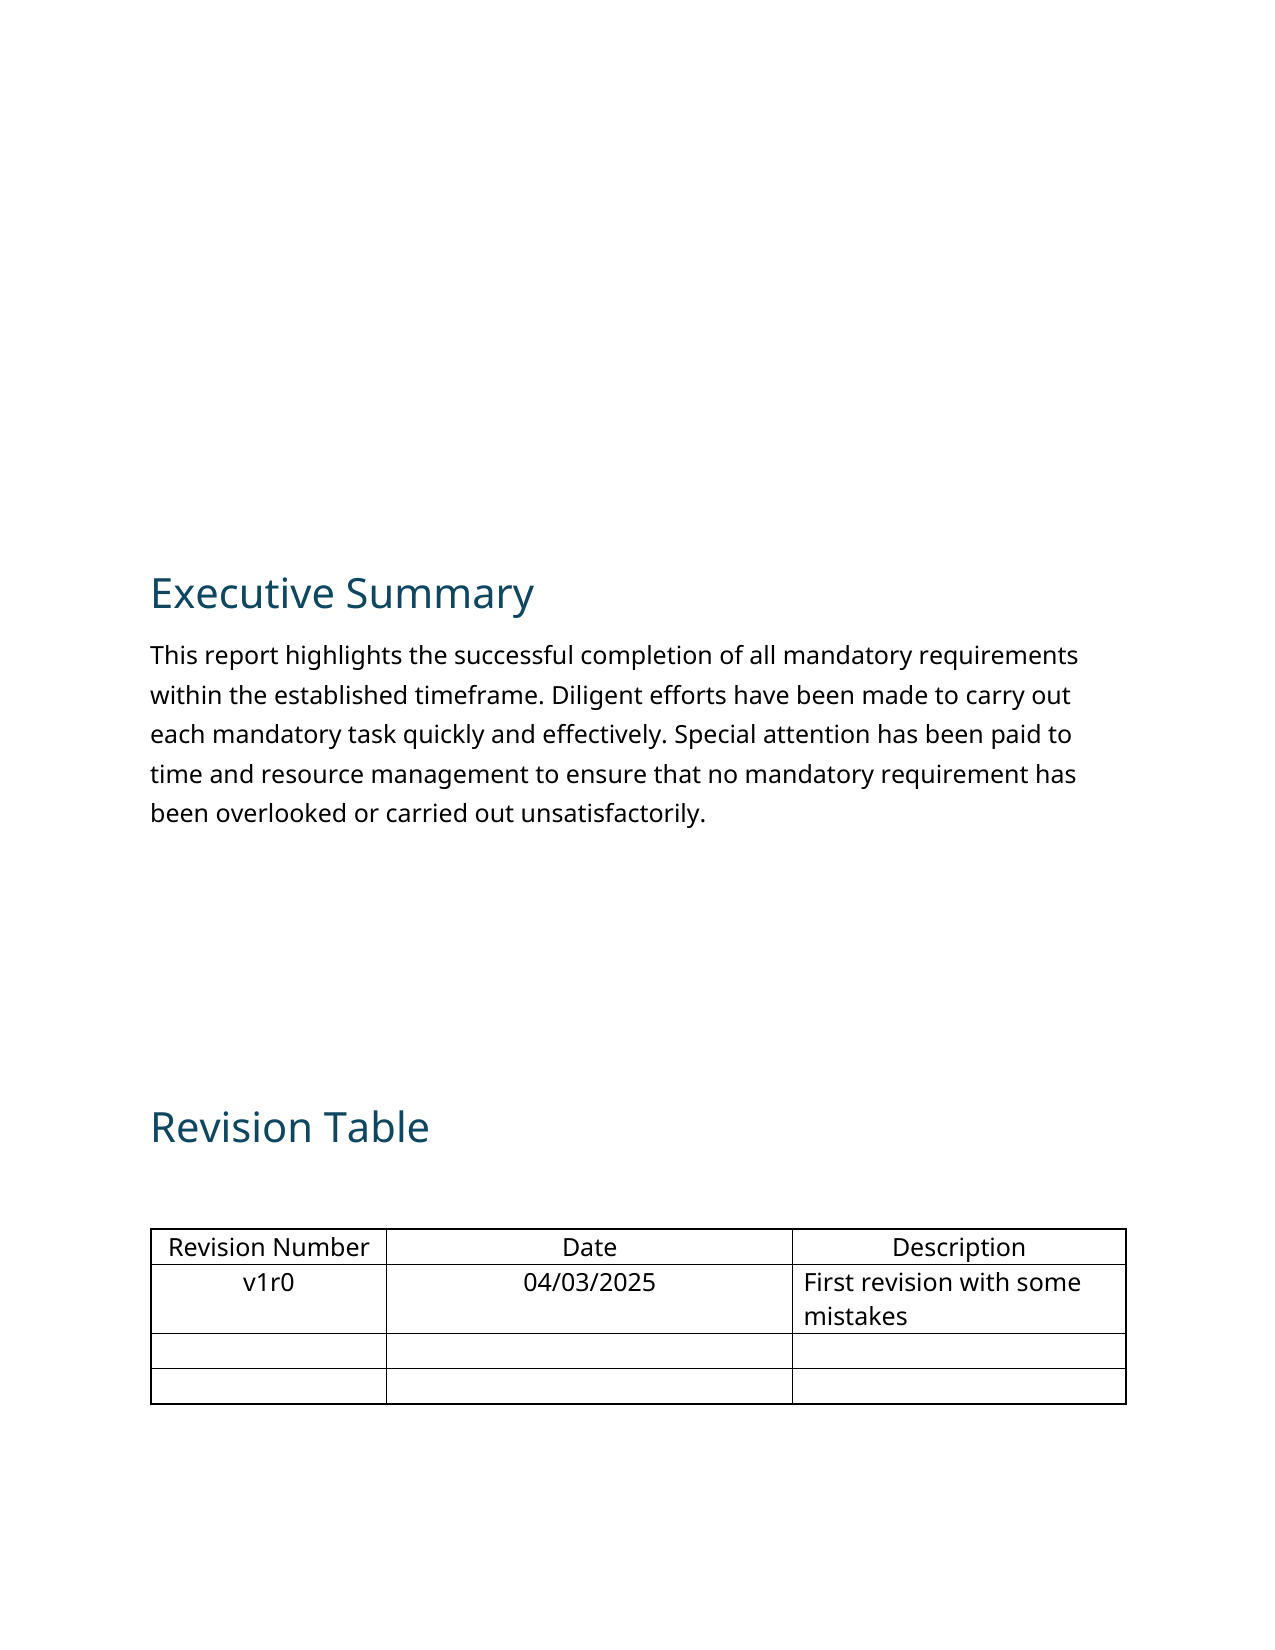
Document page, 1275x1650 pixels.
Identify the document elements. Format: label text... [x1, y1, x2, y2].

table_cell v1r0 [152, 1265, 386, 1333]
subtitle Revision Table [150, 1097, 1125, 1154]
table_header Date [387, 1230, 792, 1263]
table_cell [152, 1369, 386, 1403]
table_header Description [793, 1230, 1125, 1263]
text This report highlights the successful completion of all mandatory requirements within the established timeframe. Diligent efforts have been made to carry out each mandatory task quickly and effectively. Special attention has been paid to time and resource management to ensure that no mandatory requirement has been overlooked or carried out unsatisfactorily. [150, 638, 1125, 830]
table_cell First revision with some mistakes [793, 1265, 1125, 1333]
table_cell [793, 1334, 1125, 1368]
table_cell 04/03/2025 [387, 1265, 792, 1333]
table_header Revision Number [152, 1230, 386, 1263]
subtitle Executive Summary [150, 564, 1125, 621]
table_cell [152, 1334, 386, 1368]
table_cell [387, 1369, 792, 1403]
table_cell [387, 1334, 792, 1368]
table_cell [793, 1369, 1125, 1403]
